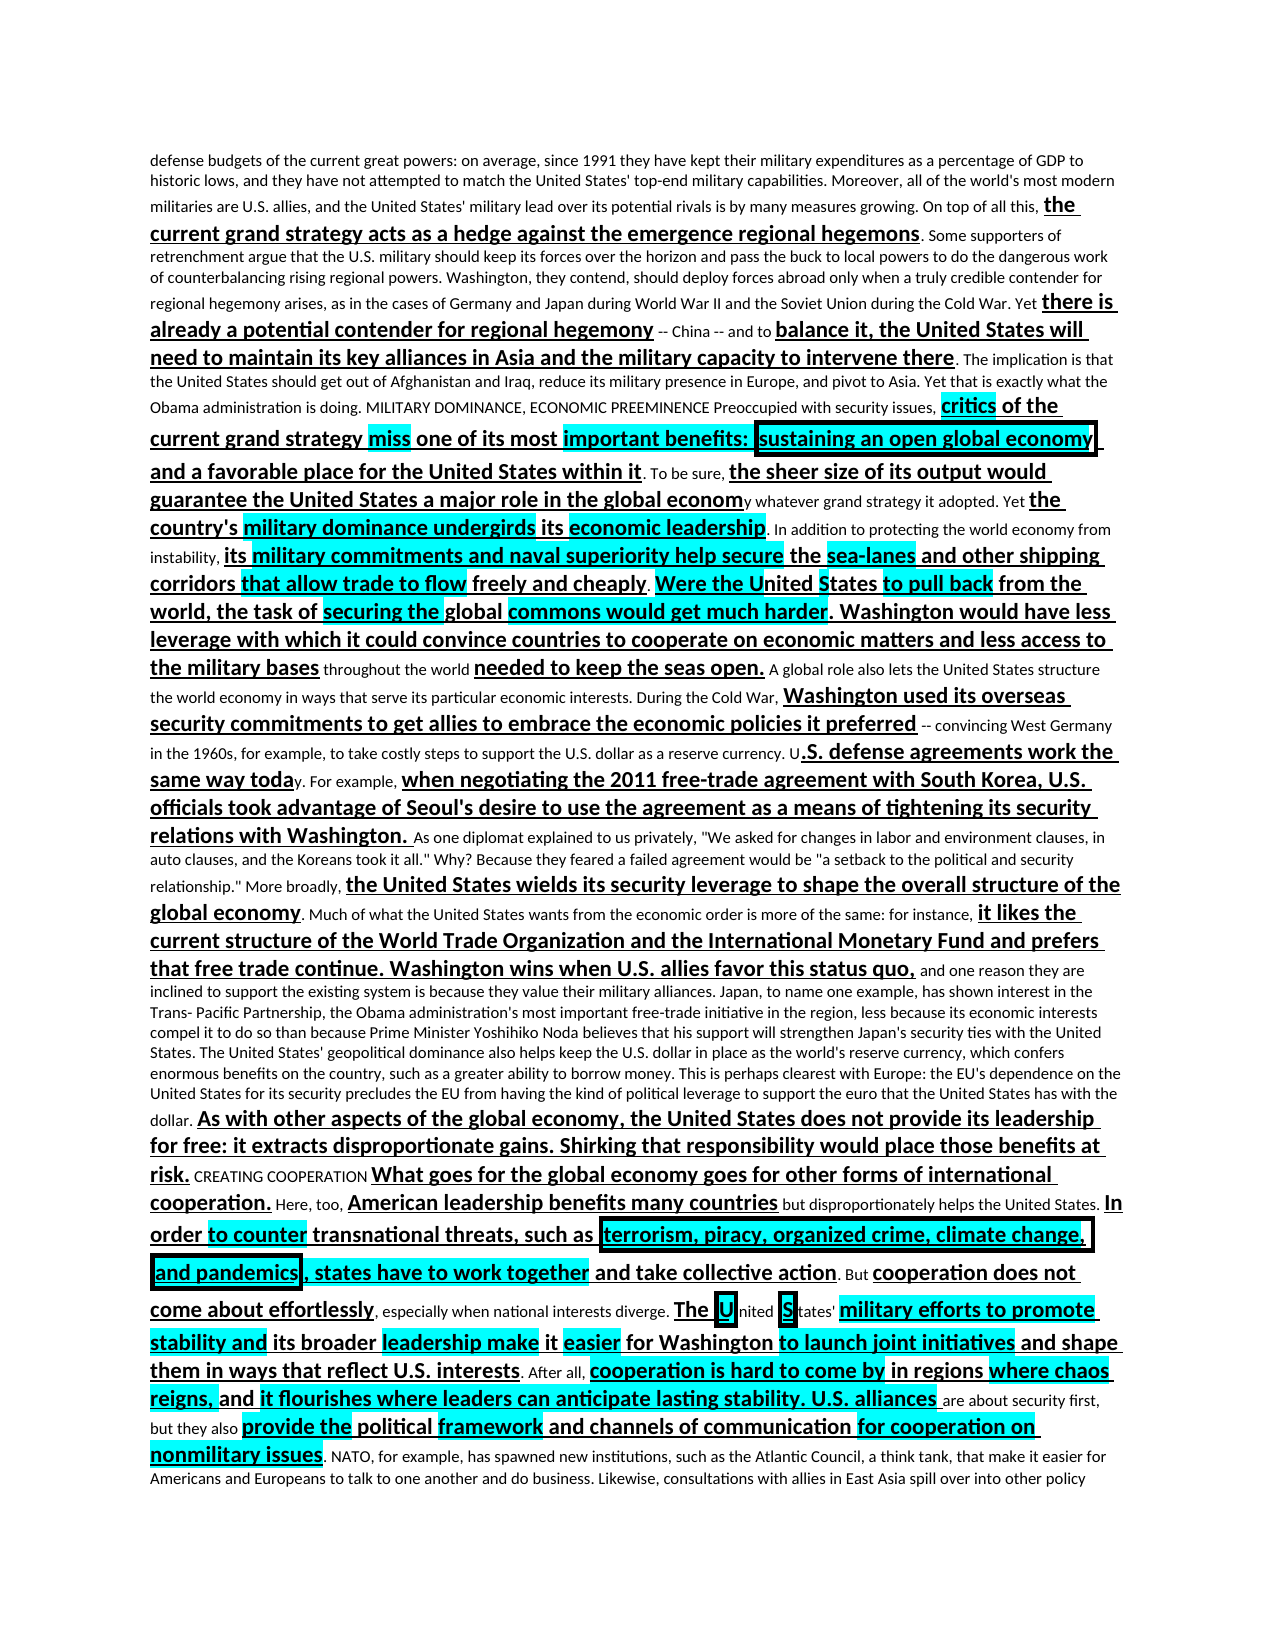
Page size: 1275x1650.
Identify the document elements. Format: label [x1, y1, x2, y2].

text [150, 150, 1125, 1488]
